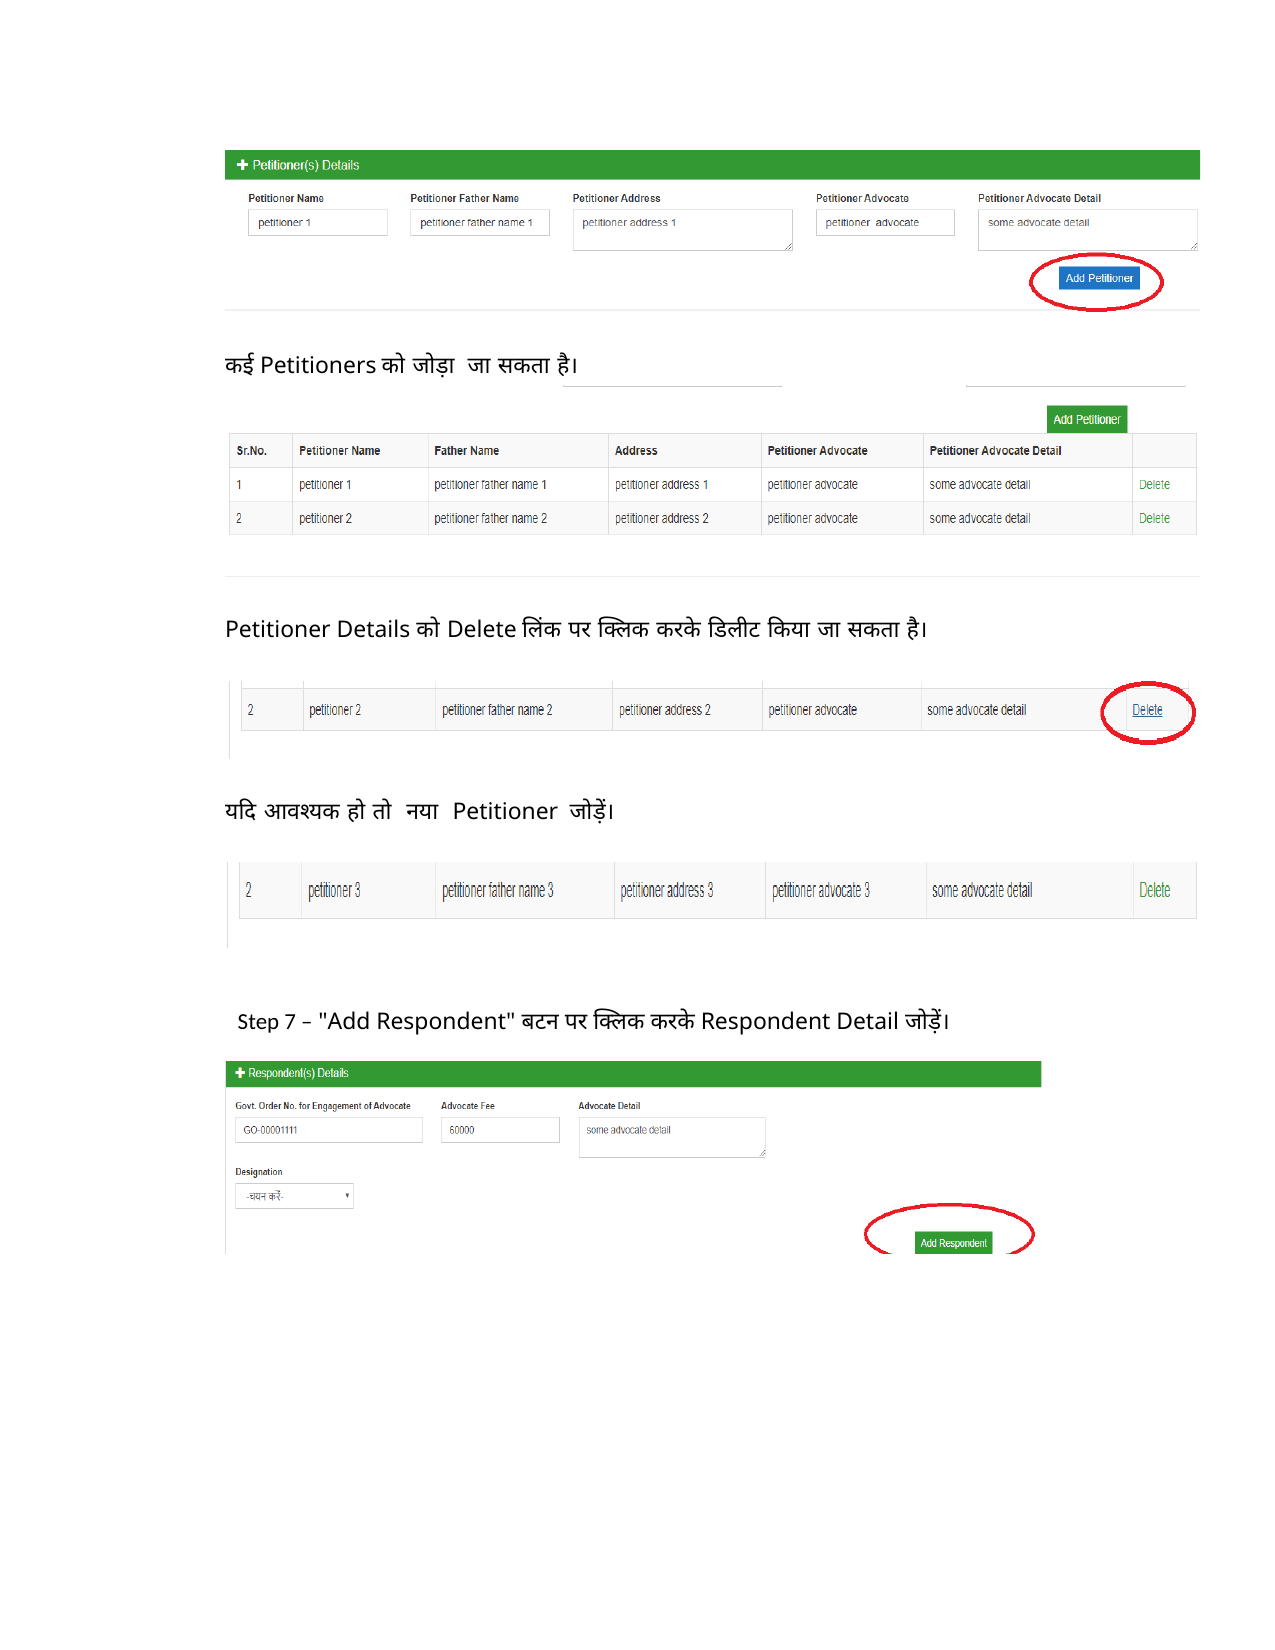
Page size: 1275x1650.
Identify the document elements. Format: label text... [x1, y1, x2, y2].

list यदि आवश्यक हो तो नया Petitioner जोड़ें। [225, 794, 1125, 826]
list कई Petitioners को जोड़ा जा सकता है। [225, 349, 1125, 380]
picture [225, 862, 1201, 948]
text Step 7 – "Add Respondent" बटन पर क्लिक करके Respondent Detail जोड़ें। [150, 1005, 1125, 1036]
list Petitioner Details को Delete लिंक पर क्लिक करके डिलीट किया जा सकता है। [225, 613, 1125, 644]
picture [225, 150, 1200, 313]
picture [225, 1061, 1042, 1254]
picture [225, 385, 1201, 577]
picture [225, 681, 1200, 759]
